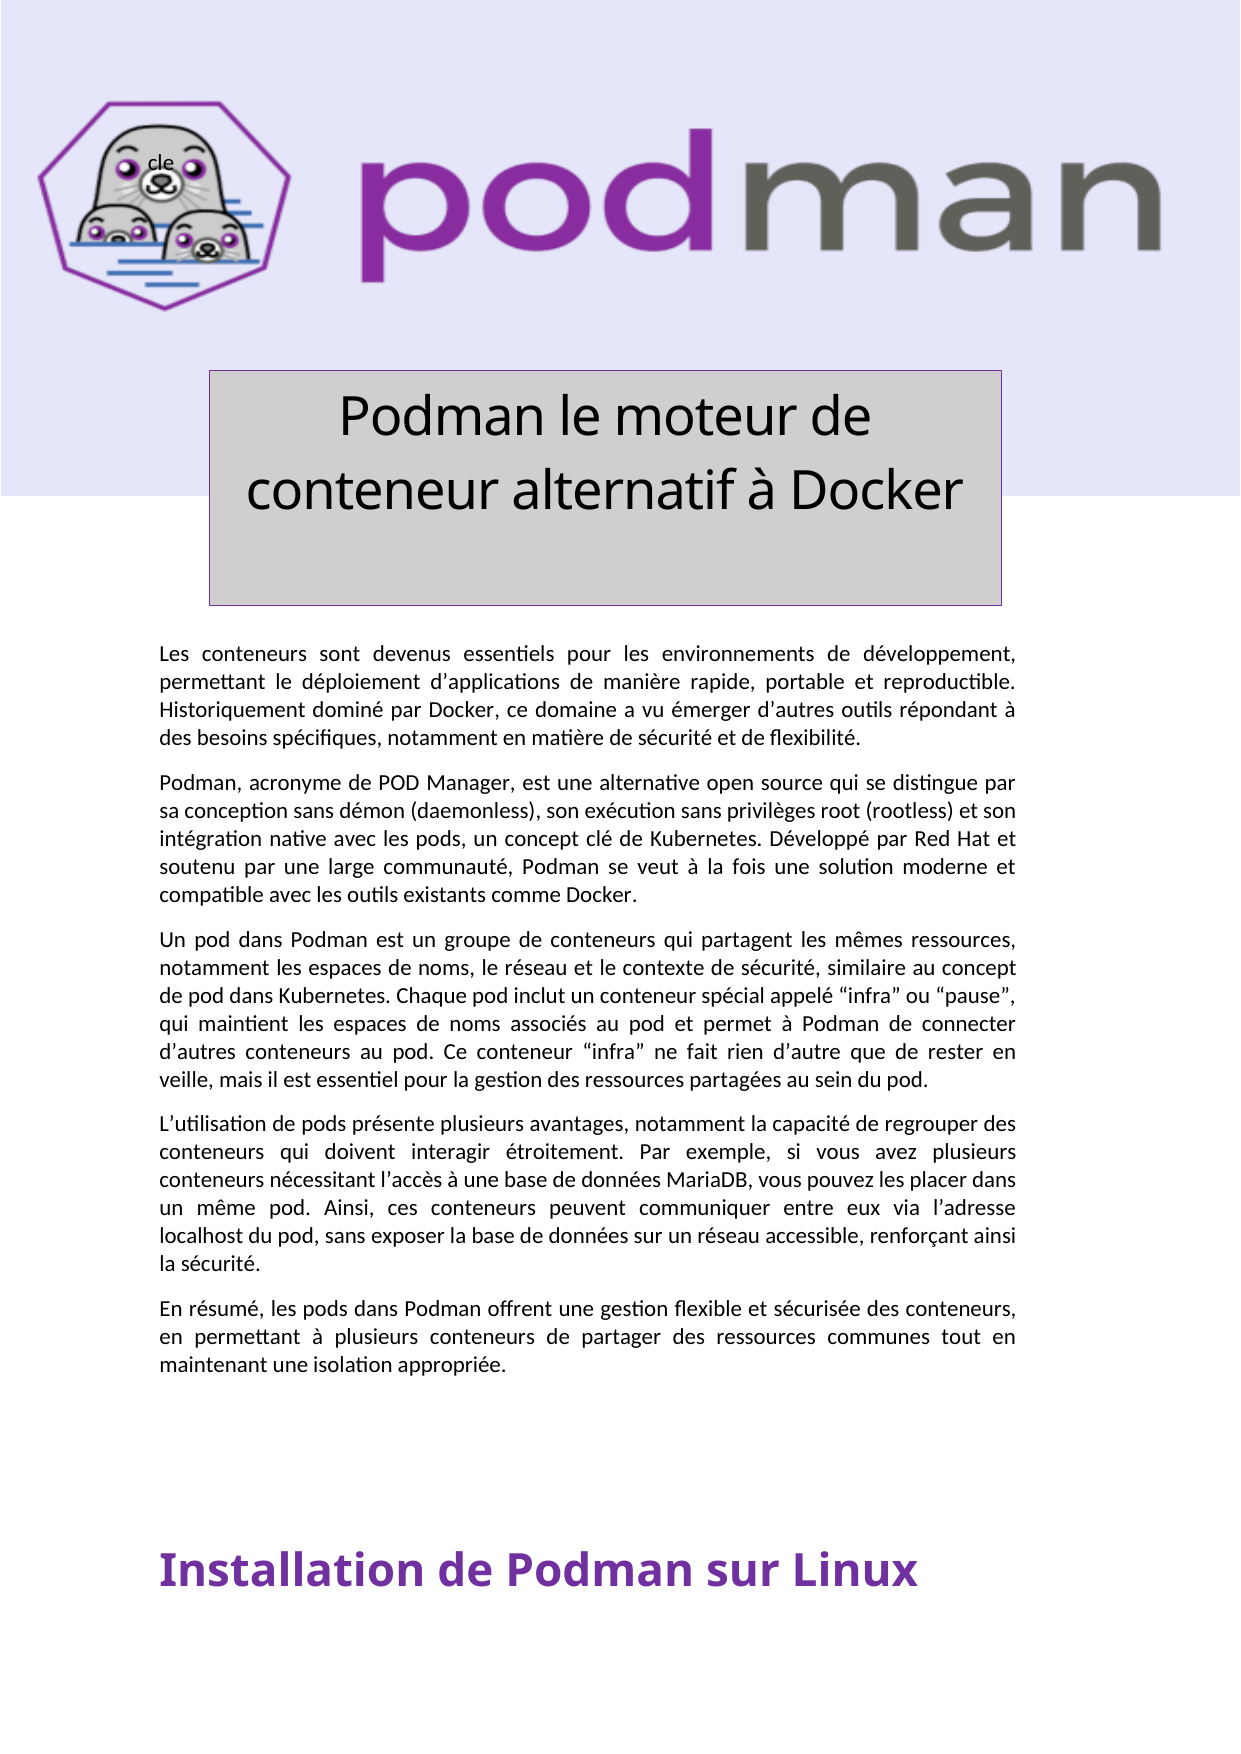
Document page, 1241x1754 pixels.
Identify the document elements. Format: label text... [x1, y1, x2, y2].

table_header Les conteneurs sont devenus essentiels pour les environnements de développement, permettant le déploiement d’applications de manière rapide, portable et reproductible. Historiquement dominé par Docker, ce domaine a vu émerger d’autres outils répondant à des besoins spécifiques, notamment en matière de sécurité et de flexibilité. Podman, acronyme de POD Manager, est une alternative open source qui se distingue par sa conception sans démon (daemonless), son exécution sans privilèges root (rootless) et son intégration native avec les pods, un concept clé de Kubernetes. Développé par Red Hat et soutenu par une large communauté, Podman se veut à la fois une solution moderne et compatible avec les outils existants comme Docker. Un pod dans Podman est un groupe de conteneurs qui partagent les mêmes ressources, notamment les espaces de noms, le réseau et le contexte de sécurité, similaire au concept de pod dans Kubernetes. Chaque pod inclut un conteneur spécial appelé “infra” ou “pause”, qui maintient les espaces de noms associés au pod et permet à Podman de connecter d’autres conteneurs au pod. Ce conteneur “infra” ne fait rien d’autre que de rester en veille, mais il est essentiel pour la gestion des ressources partagées au sein du pod. L’utilisation de pods présente plusieurs avantages, notamment la capacité de regrouper des conteneurs qui doivent interagir étroitement. Par exemple, si vous avez plusieurs conteneurs nécessitant l’accès à une base de données MariaDB, vous pouvez les placer dans un même pod. Ainsi, ces conteneurs peuvent communiquer entre eux via l’adresse localhost du pod, sans exposer la base de données sur un réseau accessible, renforçant ainsi la sécurité. En résumé, les pods dans Podman offrent une gestion flexible et sécurisée des conteneurs, en permettant à plusieurs conteneurs de partager des ressources communes tout en maintenant une isolation appropriée. [147, 192, 1093, 1395]
picture [0, 0, 1241, 496]
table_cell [147, 1395, 1093, 1600]
text cle [148, 148, 1093, 176]
